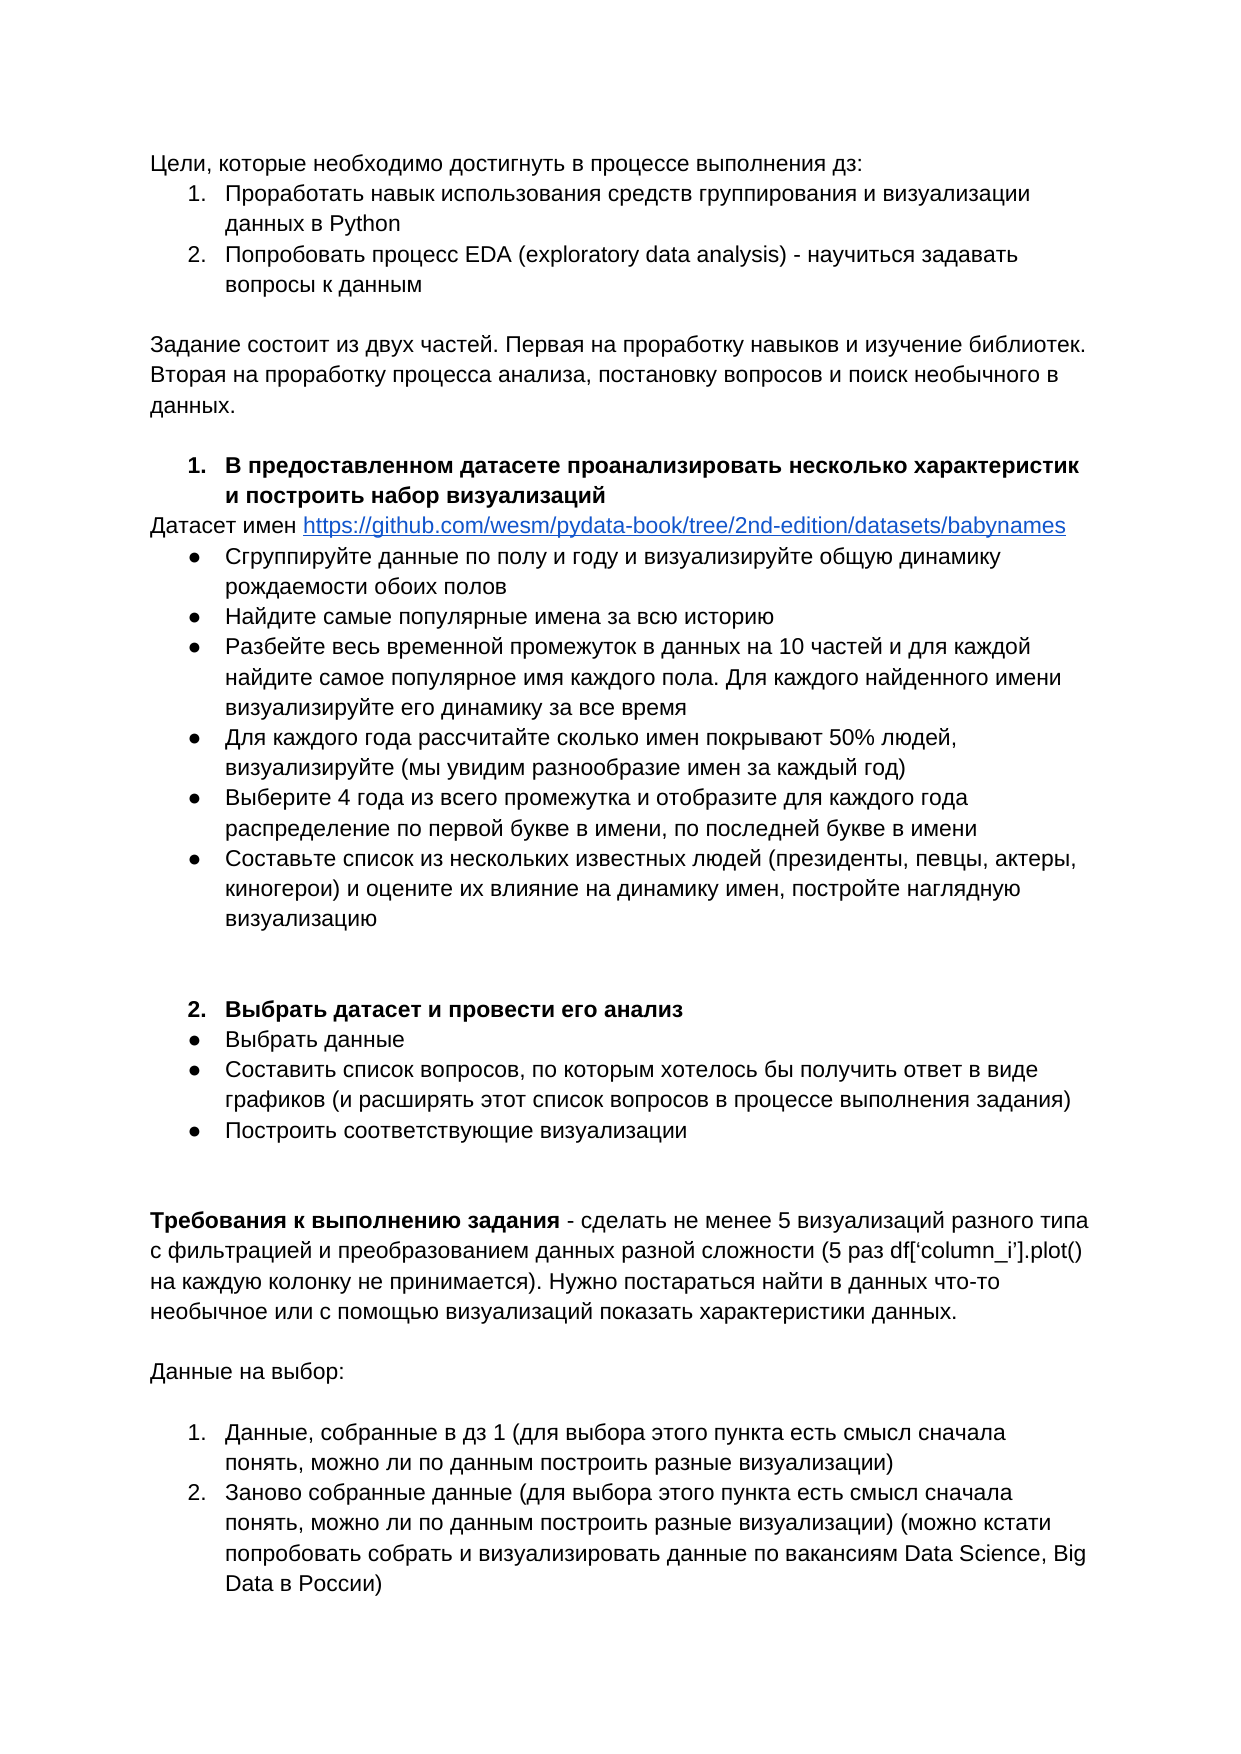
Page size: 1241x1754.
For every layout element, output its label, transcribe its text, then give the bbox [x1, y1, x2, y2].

list Составьте список из нескольких известных людей (президенты, певцы, актеры, киногерои) и оцените их влияние на динамику имен, постройте наглядную визуализацию [187, 845, 1090, 932]
text Датасет имен https://github.com/wesm/pydata-book/tree/2nd-edition/datasets/babynames [150, 512, 1090, 539]
list Выберите 4 года из всего промежутка и отобразите для каждого года распределение по первой букве в имени, по последней букве в имени [187, 784, 1090, 841]
text Требования к выполнению задания - сделать не менее 5 визуализаций разного типа с фильтрацией и преобразованием данных разной сложности (5 раз df[‘column_i’].plot() на каждую колонку не принимается). Нужно постараться найти в данных что-то необычное или с помощью визуализаций показать характеристики данных. [150, 1207, 1090, 1324]
list Найдите самые популярные имена за всю историю [187, 603, 1090, 629]
list Составить список вопросов, по которым хотелось бы получить ответ в виде графиков (и расширять этот список вопросов в процессе выполнения задания) [187, 1056, 1090, 1113]
text Задание состоит из двух частей. Первая на проработку навыков и изучение библиотек. Вторая на проработку процесса анализа, постановку вопросов и поиск необычного в данных. [150, 331, 1090, 418]
text Данные на выбор: [150, 1358, 1090, 1385]
list Выбрать датасет и провести его анализ [187, 996, 1090, 1022]
list Построить соответствующие визуализации [187, 1117, 1090, 1143]
text Цели, которые необходимо достигнуть в процессе выполнения дз: [150, 150, 1090, 176]
list Выбрать данные [187, 1026, 1090, 1052]
list В предоставленном датасете проанализировать несколько характеристик и построить набор визуализаций [187, 452, 1090, 509]
list Данные, собранные в дз 1 (для выбора этого пункта есть смысл сначала понять, можно ли по данным построить разные визуализации) [187, 1419, 1090, 1475]
list Разбейте весь временной промежуток в данных на 10 частей и для каждой найдите самое популярное имя каждого пола. Для каждого найденного имени визуализируйте его динамику за все время [187, 633, 1090, 720]
list Попробовать процесс EDA (exploratory data analysis) - научиться задавать вопросы к данным [187, 241, 1090, 297]
list Заново собранные данные (для выбора этого пункта есть смысл сначала понять, можно ли по данным построить разные визуализации) (можно кстати попробовать собрать и визуализировать данные по вакансиям Data Science, Big Data в России) [187, 1479, 1090, 1596]
list Проработать навык использования средств группирования и визуализации данных в Python [187, 180, 1090, 237]
list Сгруппируйте данные по полу и году и визуализируйте общую динамику рождаемости обоих полов [187, 543, 1090, 599]
list Для каждого года рассчитайте сколько имен покрывают 50% людей, визуализируйте (мы увидим разнообразие имен за каждый год) [187, 724, 1090, 781]
